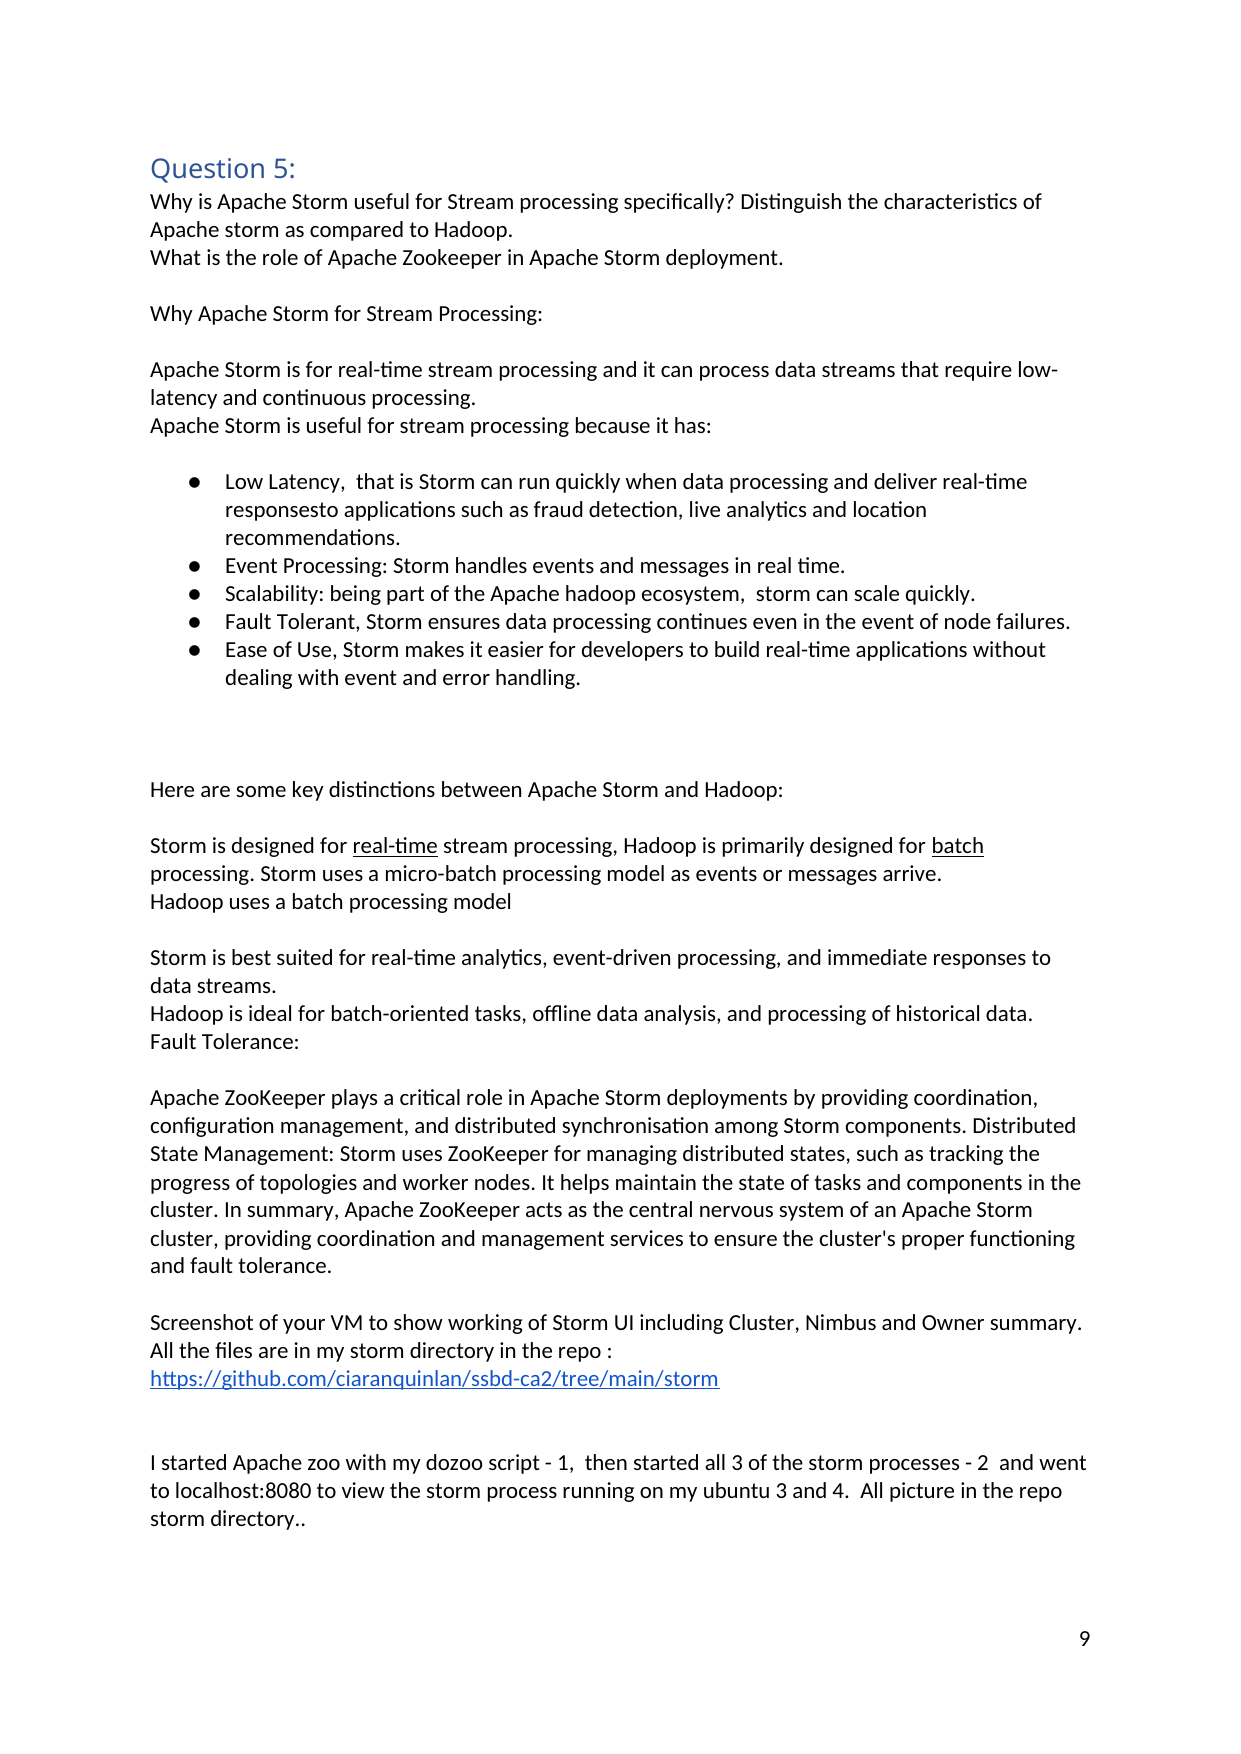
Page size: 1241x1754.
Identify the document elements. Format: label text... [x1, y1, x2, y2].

text Apache ZooKeeper plays a critical role in Apache Storm deployments by providing coordination, configuration management, and distributed synchronisation among Storm components. Distributed State Management: Storm uses ZooKeeper for managing distributed states, such as tracking the progress of topologies and worker nodes. It helps maintain the state of tasks and components in the cluster. In summary, Apache ZooKeeper acts as the central nervous system of an Apache Storm cluster, providing coordination and management services to ensure the cluster's proper functioning and fault tolerance. [150, 1083, 1090, 1280]
text Why is Apache Storm useful for Stream processing specifically? Distinguish the characteristics of Apache storm as compared to Hadoop. [150, 187, 1090, 243]
list Event Processing: Storm handles events and messages in real time. [187, 551, 1090, 579]
text I started Apache zoo with my dozoo script - 1, then started all 3 of the storm processes - 2 and went to localhost:8080 to view the storm process running on my ubuntu 3 and 4. All picture in the repo storm directory.. [150, 1448, 1090, 1532]
subtitle Question 5: [150, 150, 1090, 187]
text Hadoop uses a batch processing model [150, 887, 1090, 915]
text Screenshot of your VM to show working of Storm UI including Cluster, Nimbus and Owner summary. [150, 1308, 1090, 1336]
text Apache Storm is useful for stream processing because it has: [150, 411, 1090, 439]
text Hadoop is ideal for batch-oriented tasks, offline data analysis, and processing of historical data. [150, 999, 1090, 1027]
text Here are some key distinctions between Apache Storm and Hadoop: [150, 775, 1090, 803]
text Storm is designed for real-time stream processing, Hadoop is primarily designed for batch processing. Storm uses a micro-batch processing model as events or messages arrive. [150, 831, 1090, 887]
text What is the role of Apache Zookeeper in Apache Storm deployment. [150, 243, 1090, 271]
list Ease of Use, Storm makes it easier for developers to build real-time applications without dealing with event and error handling. [187, 635, 1090, 691]
list Fault Tolerant, Storm ensures data processing continues even in the event of node failures. [187, 607, 1090, 635]
list Low Latency, that is Storm can run quickly when data processing and deliver real-time responsesto applications such as fraud detection, live analytics and location recommendations. [187, 467, 1090, 551]
text Why Apache Storm for Stream Processing: [150, 299, 1090, 327]
text Storm is best suited for real-time analytics, event-driven processing, and immediate responses to data streams. [150, 943, 1090, 999]
list Scalability: being part of the Apache hadoop ecosystem, storm can scale quickly. [187, 579, 1090, 607]
text Fault Tolerance: [150, 1027, 1090, 1056]
text All the files are in my storm directory in the repo : https://github.com/ciaranquinlan/ssbd-ca2/tree/main/storm [150, 1336, 1090, 1392]
text Apache Storm is for real-time stream processing and it can process data streams that require low-latency and continuous processing. [150, 355, 1090, 411]
